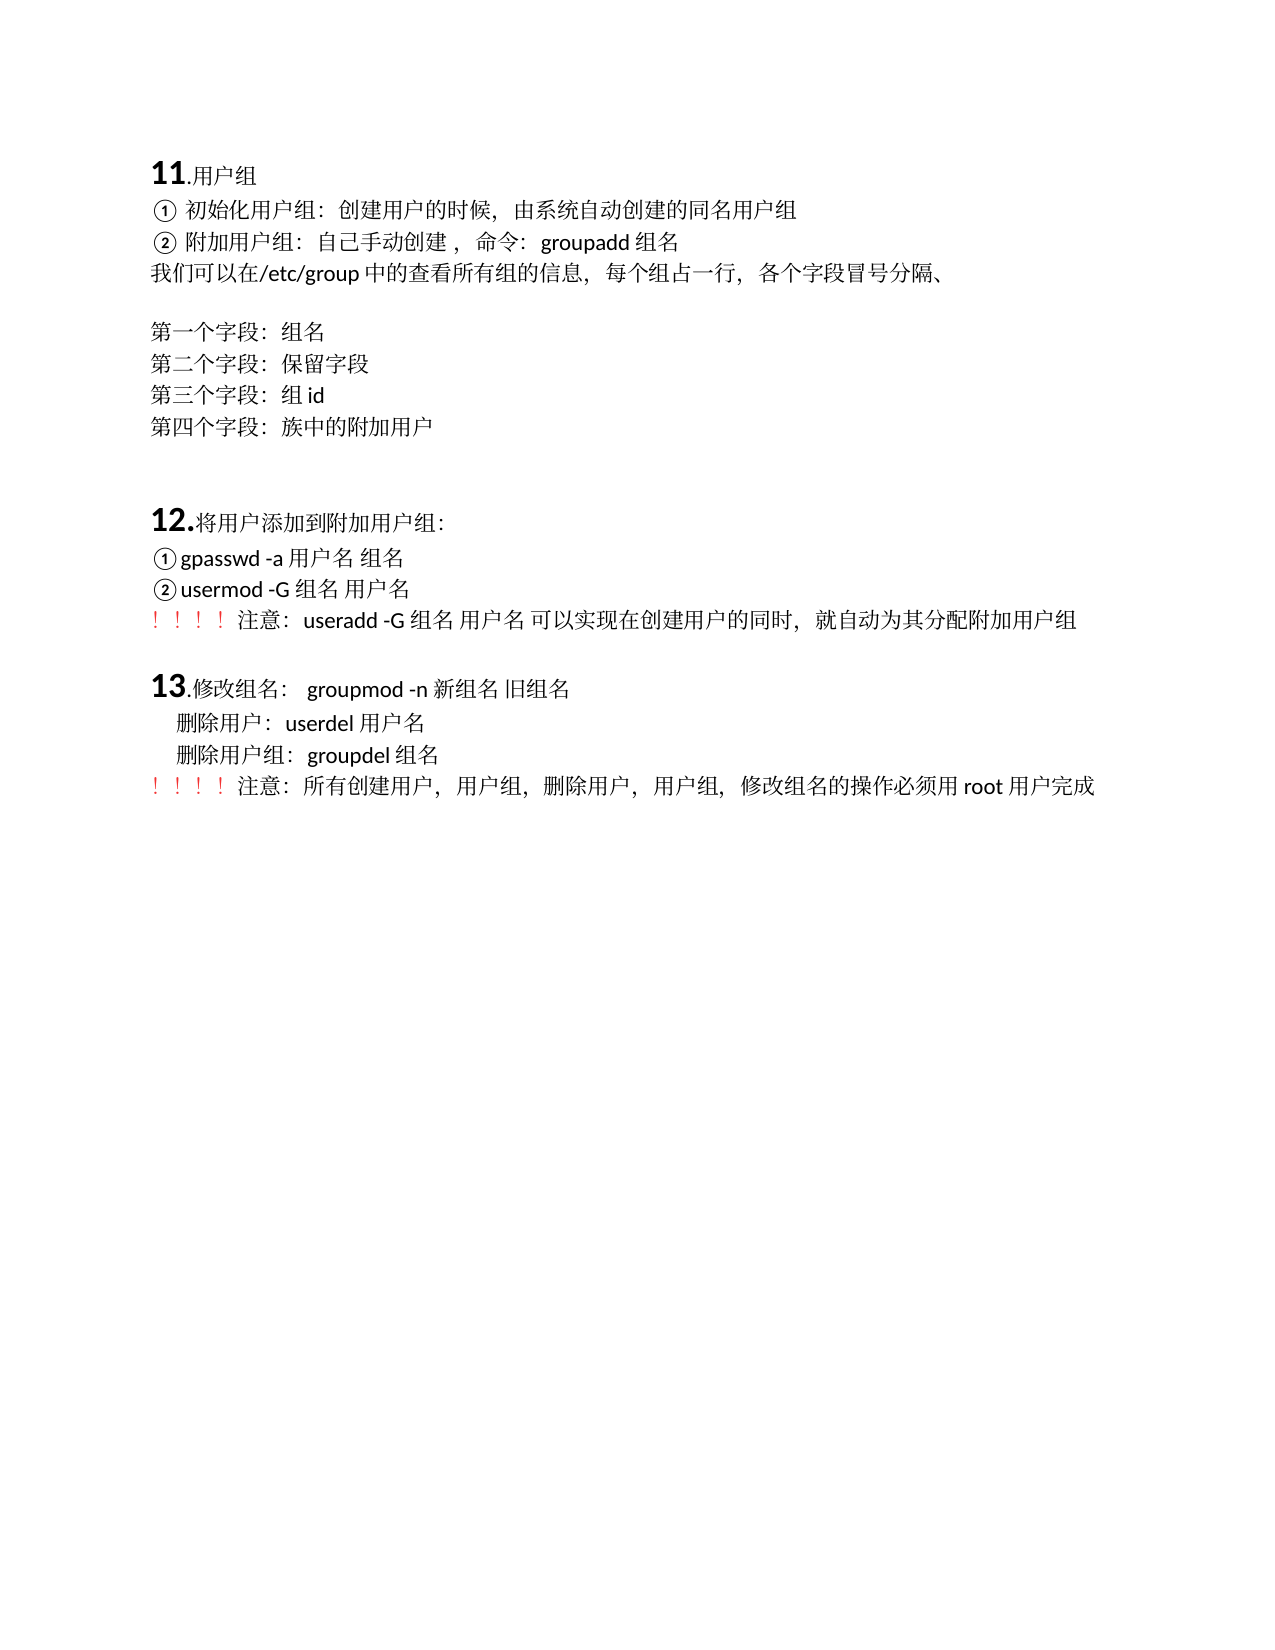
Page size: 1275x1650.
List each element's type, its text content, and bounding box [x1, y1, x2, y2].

text 12.将用户添加到附加用户组： [150, 497, 1125, 541]
text ！！！！注意：useradd -G 组名 用户名 可以实现在创建用户的同时，就自动为其分配附加用户组 [150, 604, 1125, 635]
text 11.用户组 [150, 150, 1125, 193]
text 13.修改组名： groupmod -n 新组名 旧组名 [150, 663, 1125, 706]
text ①gpasswd -a 用户名 组名 [150, 541, 1125, 572]
text 第二个字段：保留字段 [150, 347, 1125, 378]
text 第四个字段：族中的附加用户 [150, 410, 1125, 441]
text ！！！！注意：所有创建用户，用户组，删除用户，用户组，修改组名的操作必须用root用户完成 [150, 769, 1125, 801]
text 第一个字段：组名 [150, 316, 1125, 347]
text ②usermod -G 组名 用户名 [150, 572, 1125, 604]
text 删除用户：userdel 用户名 [150, 706, 1125, 738]
text ①初始化用户组：创建用户的时候，由系统自动创建的同名用户组 [150, 193, 1125, 225]
text 我们可以在/etc/group中的查看所有组的信息，每个组占一行，各个字段冒号分隔、 [150, 256, 1125, 288]
text ②附加用户组：自己手动创建 ，命令：groupadd 组名 [150, 225, 1125, 256]
text 第三个字段：组id [150, 378, 1125, 410]
text 删除用户组：groupdel 组名 [150, 738, 1125, 769]
